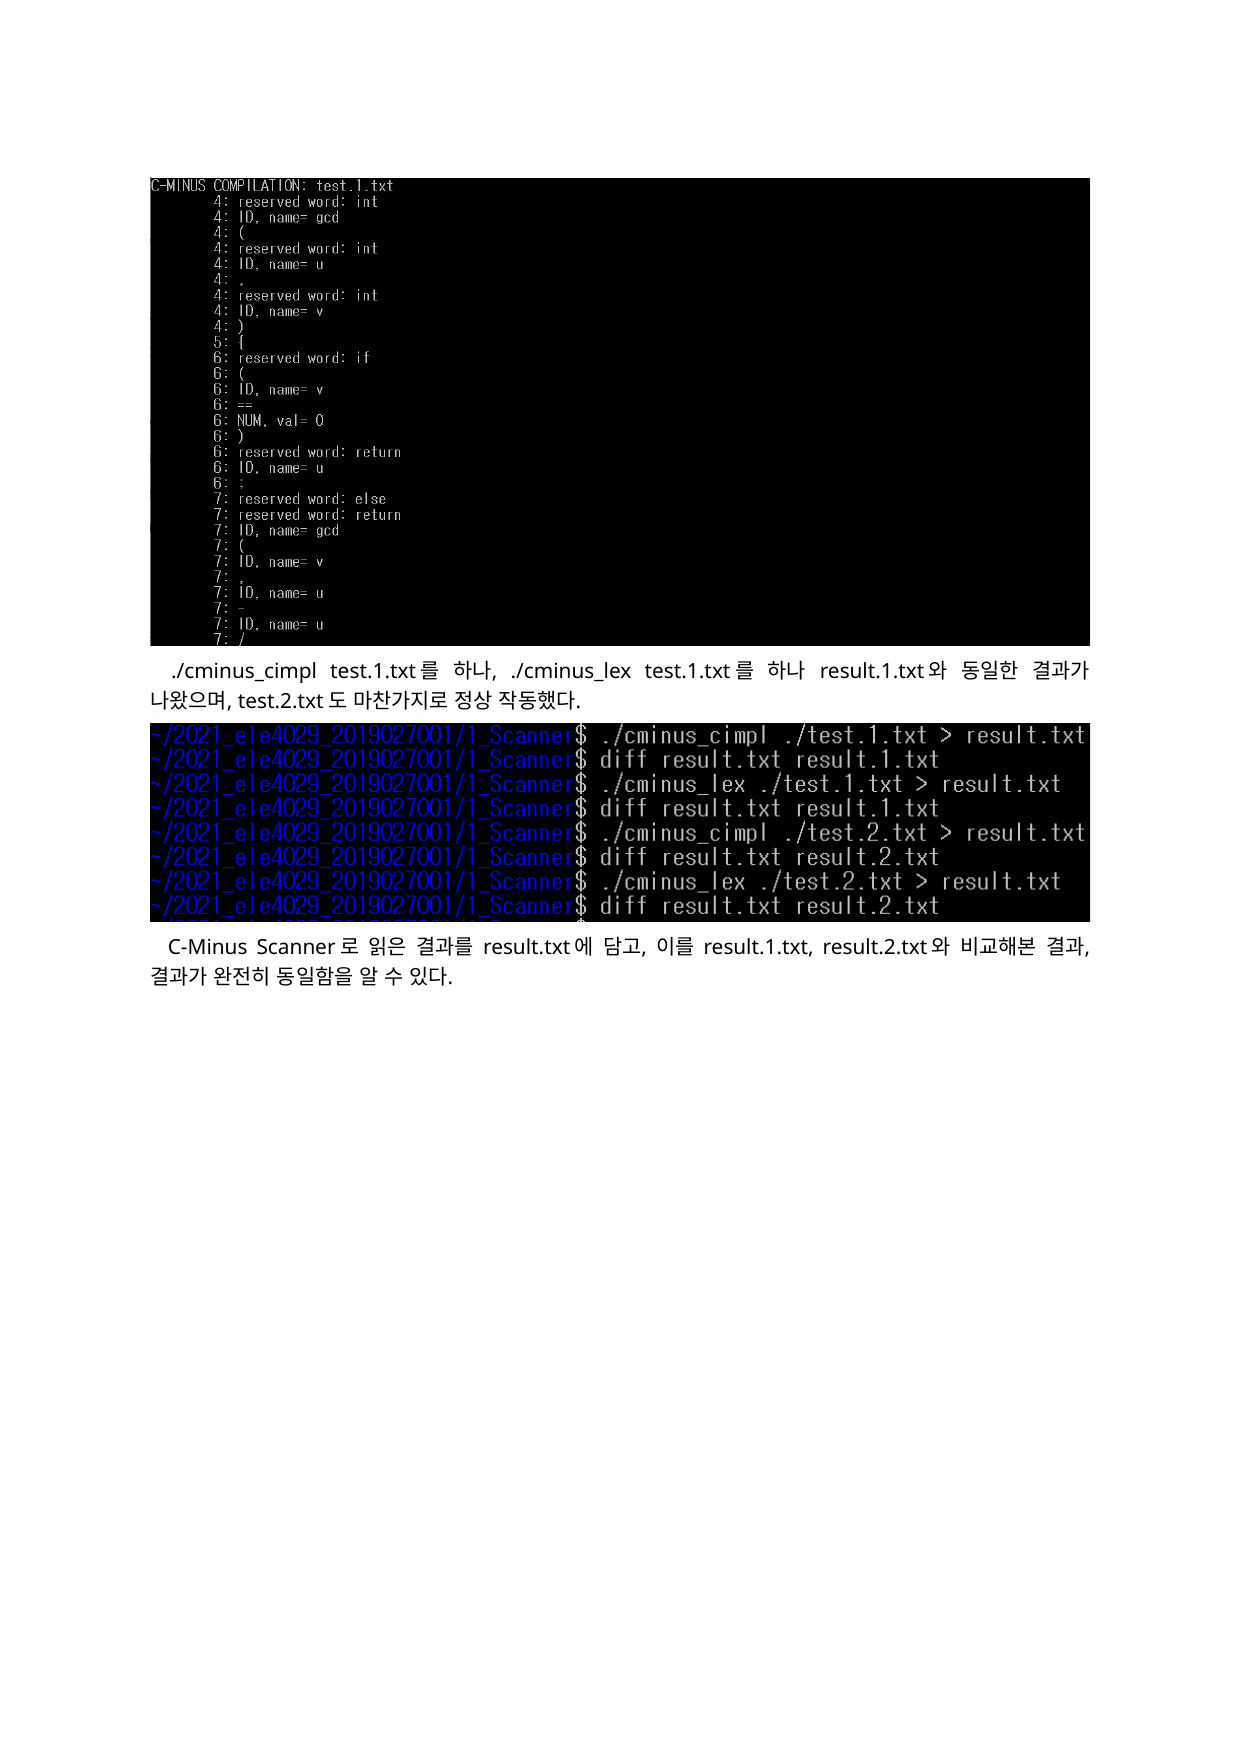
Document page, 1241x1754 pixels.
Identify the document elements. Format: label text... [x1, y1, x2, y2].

picture [150, 177, 1091, 646]
text C-Minus Scanner로 읽은 결과를 result.txt에 담고, 이를 result.1.txt, result.2.txt와 비교해본 결과, 결과가 완전히 동일함을 알 수 있다. [150, 930, 1090, 991]
text ./cminus_cimpl test.1.txt를 하나, ./cminus_lex test.1.txt를 하나 result.1.txt와 동일한 결과가 나왔으며, test.2.txt도 마찬가지로 정상 작동했다. [150, 654, 1090, 715]
picture [150, 723, 1091, 922]
